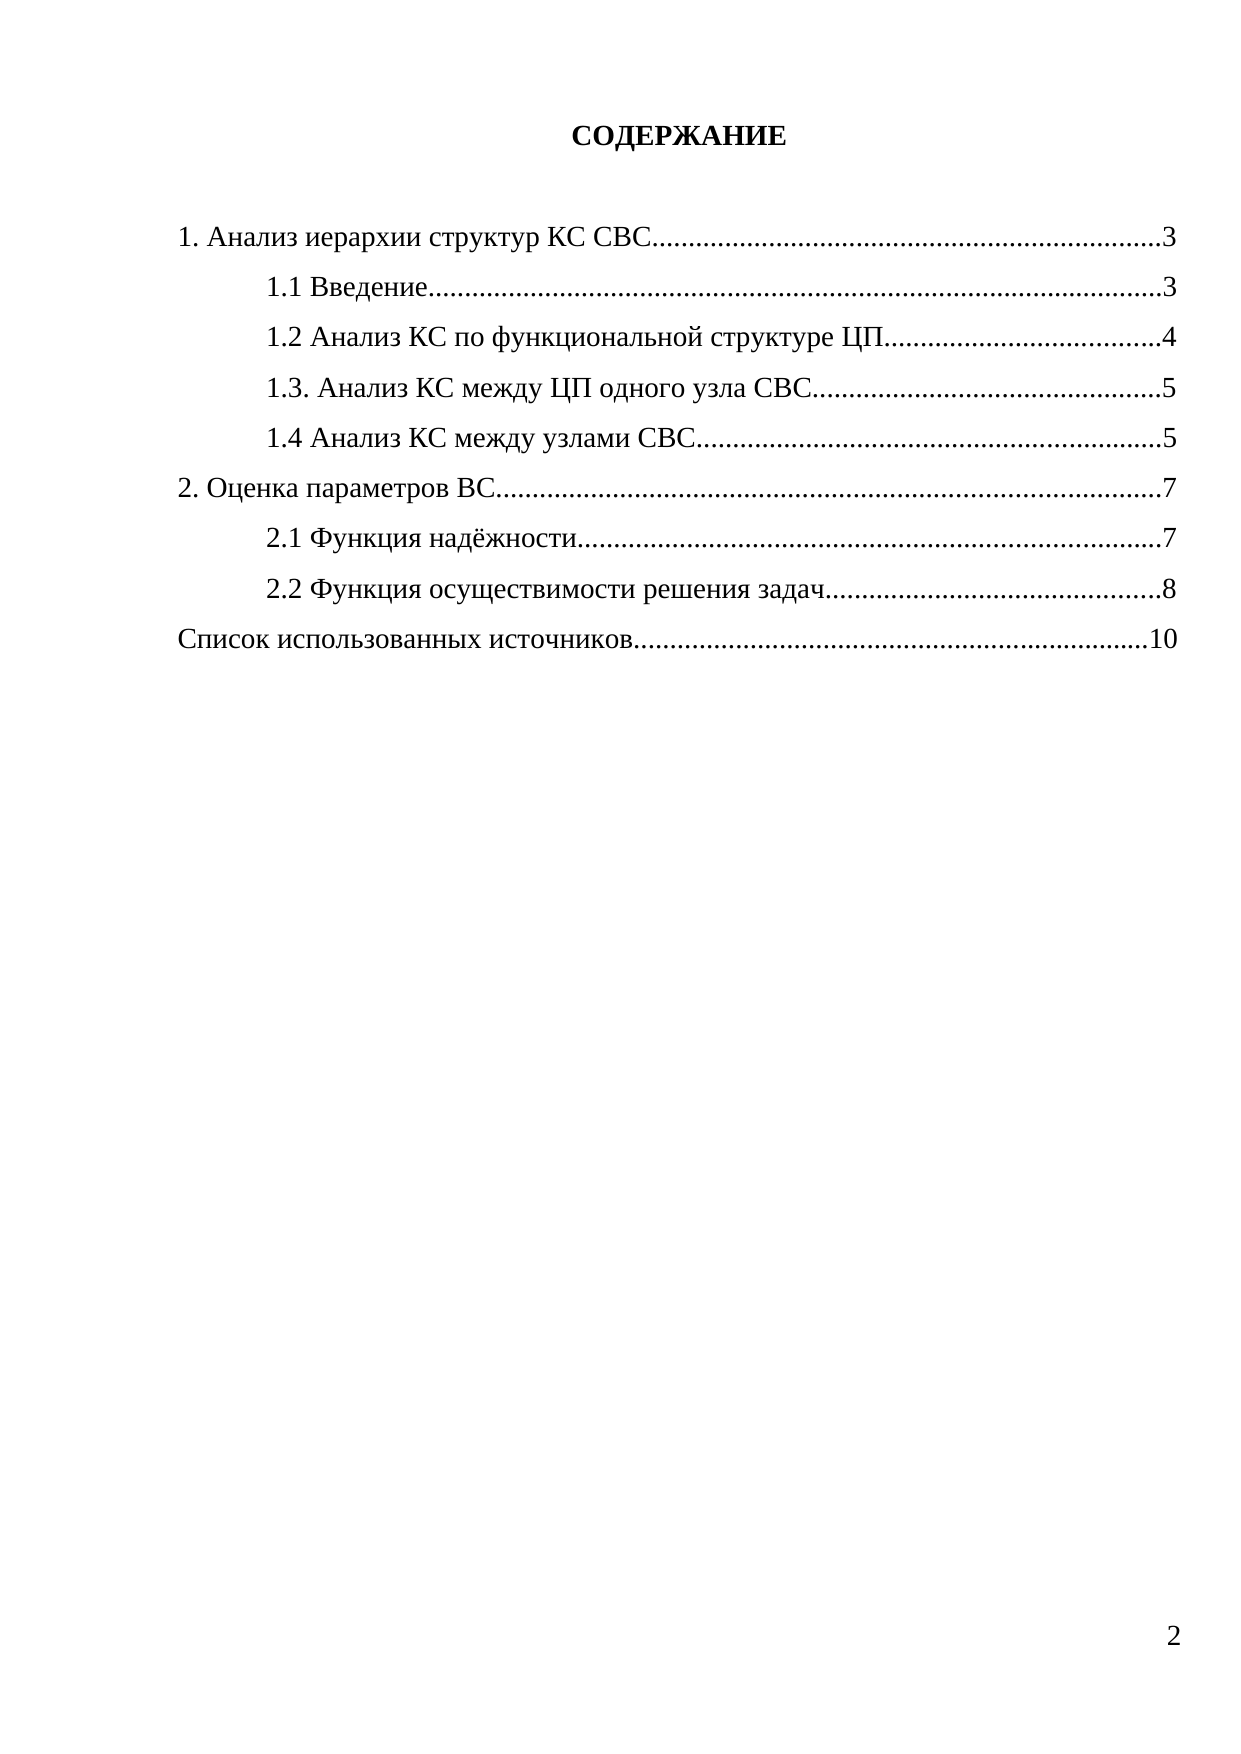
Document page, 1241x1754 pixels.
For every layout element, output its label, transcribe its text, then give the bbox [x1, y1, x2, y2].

text СОДЕРЖАНИЕ [177, 118, 1181, 152]
text 1.3. Анализ КС между ЦП одного узла СВС................................................5 [177, 370, 1181, 403]
text 1.4 Анализ КС между узлами СВС................................................................5 [177, 420, 1181, 453]
text 2.2 Функция осуществимости решения задач..............................................8 [177, 571, 1181, 604]
text 2. Оценка параметров ВС...........................................................................................7 [177, 470, 1181, 504]
text 2.1 Функция надёжности................................................................................7 [177, 521, 1181, 554]
text Список использованных источников.......................................................................10 [177, 621, 1181, 655]
text 1.1 Введение.....................................................................................................3 [177, 269, 1181, 303]
text 1.2 Анализ КС по функциональной структуре ЦП......................................4 [177, 319, 1181, 353]
text 1. Анализ иерархии структур КС СВС......................................................................3 [177, 219, 1181, 252]
